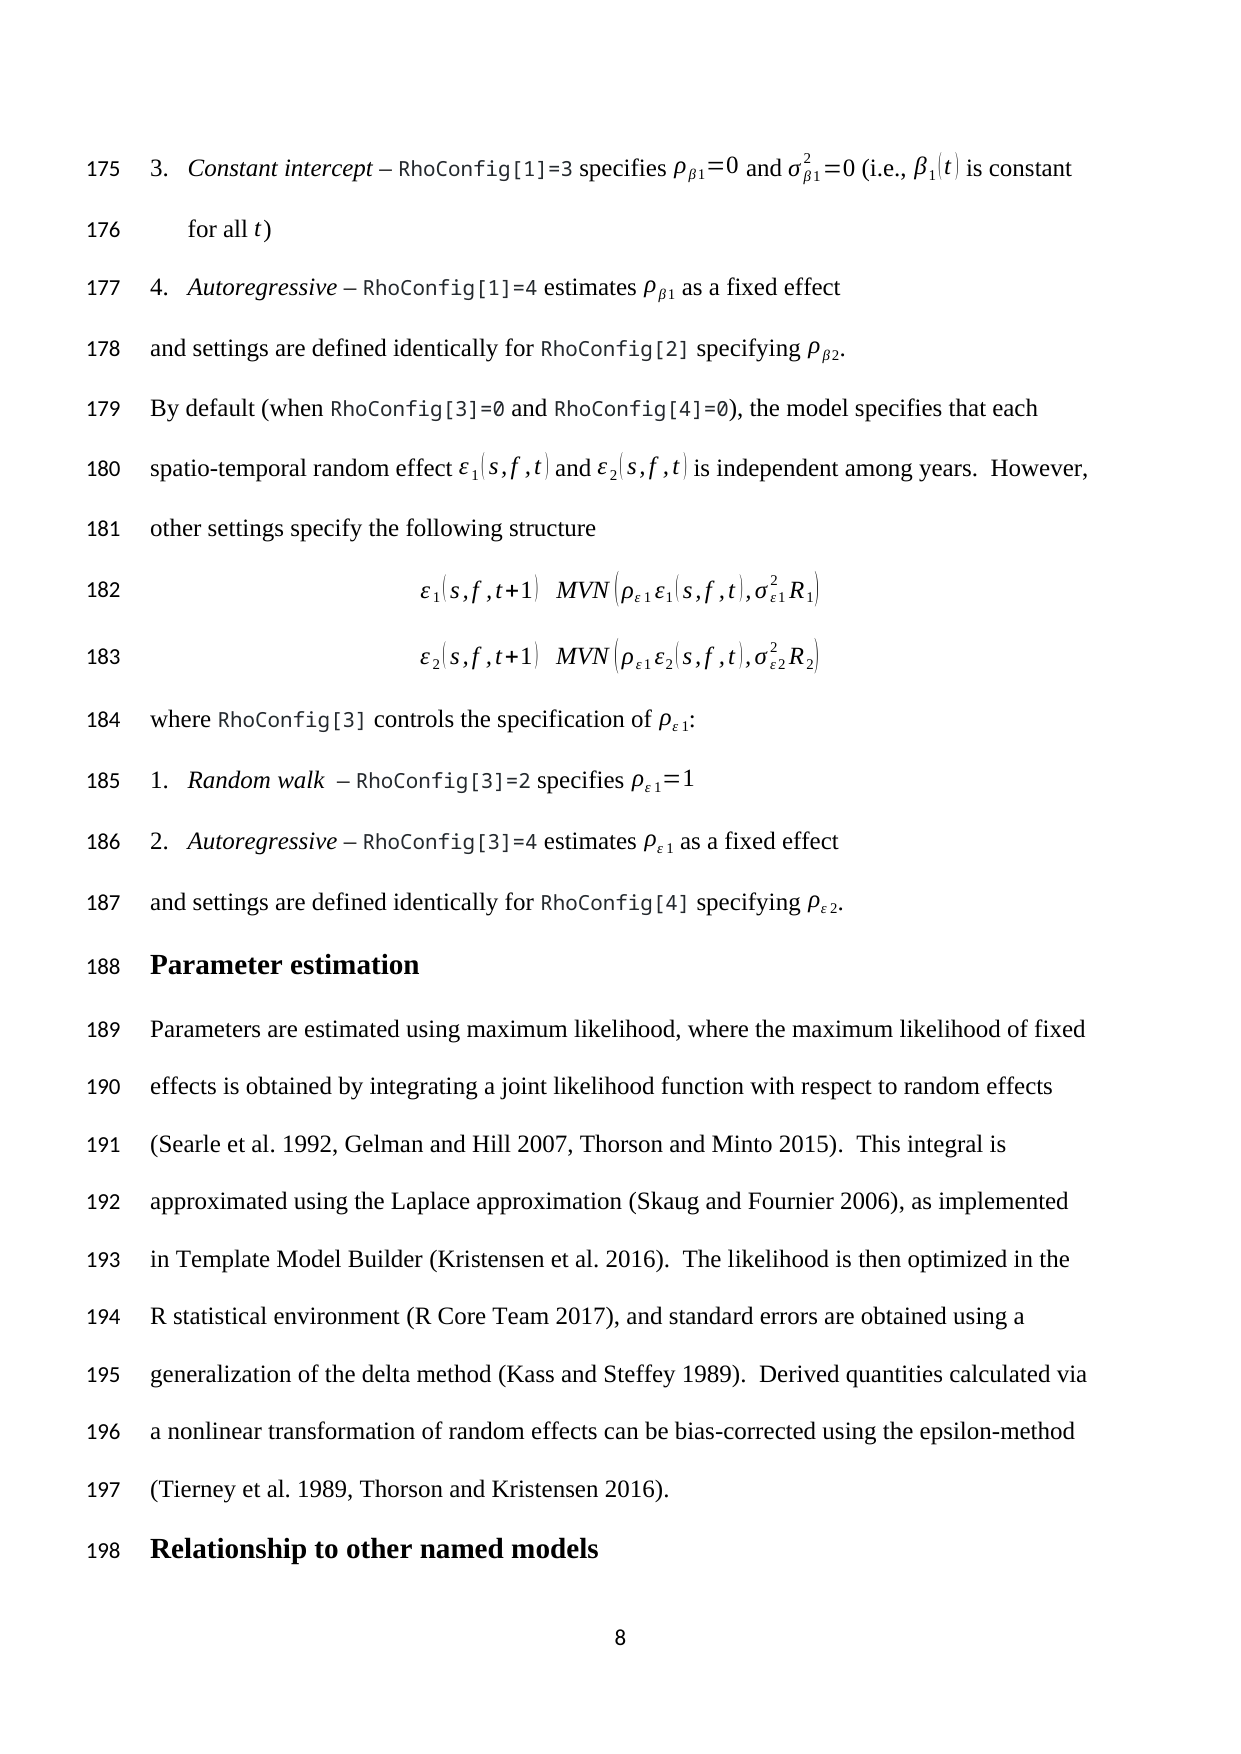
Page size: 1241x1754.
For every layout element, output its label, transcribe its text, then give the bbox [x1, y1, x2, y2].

list Constant intercept – RhoConfig[1]=3 specifies and (i.e., is constant for all ) [150, 150, 1090, 242]
text Parameter estimation [150, 947, 1090, 980]
text where RhoConfig[3] controls the specification of : [150, 703, 1090, 735]
list Autoregressive – RhoConfig[1]=4 estimates as a fixed effect [150, 271, 1090, 302]
text and settings are defined identically for RhoConfig[2] specifying . [150, 332, 1090, 363]
text and settings are defined identically for RhoConfig[4] specifying . [150, 886, 1090, 917]
text Relationship to other named models [150, 1531, 1090, 1565]
text Parameters are estimated using maximum likelihood, where the maximum likelihood of fixed effects is obtained by integrating a joint likelihood function with respect to random effects (Searle et al. 1992, Gelman and Hill 2007, Thorson and Minto 2015). This integral is approximated using the Laplace approximation (Skaug and Fournier 2006), as implemented in Template Model Builder (Kristensen et al. 2016). The likelihood is then optimized in the R statistical environment (R Core Team 2017), and standard errors are obtained using a generalization of the delta method (Kass and Steffey 1989). Derived quantities calculated via a nonlinear transformation of random effects can be bias-corrected using the epsilon-method (Tierney et al. 1989, Thorson and Kristensen 2016). [150, 1014, 1090, 1503]
text By default (when RhoConfig[3]=0 and RhoConfig[4]=0), the model specifies that each spatio-temporal random effect and is independent among years. However, other settings specify the following structure [150, 393, 1090, 541]
list Random walk – RhoConfig[3]=2 specifies [150, 764, 1090, 796]
list Autoregressive – RhoConfig[3]=4 estimates as a fixed effect [150, 825, 1090, 856]
